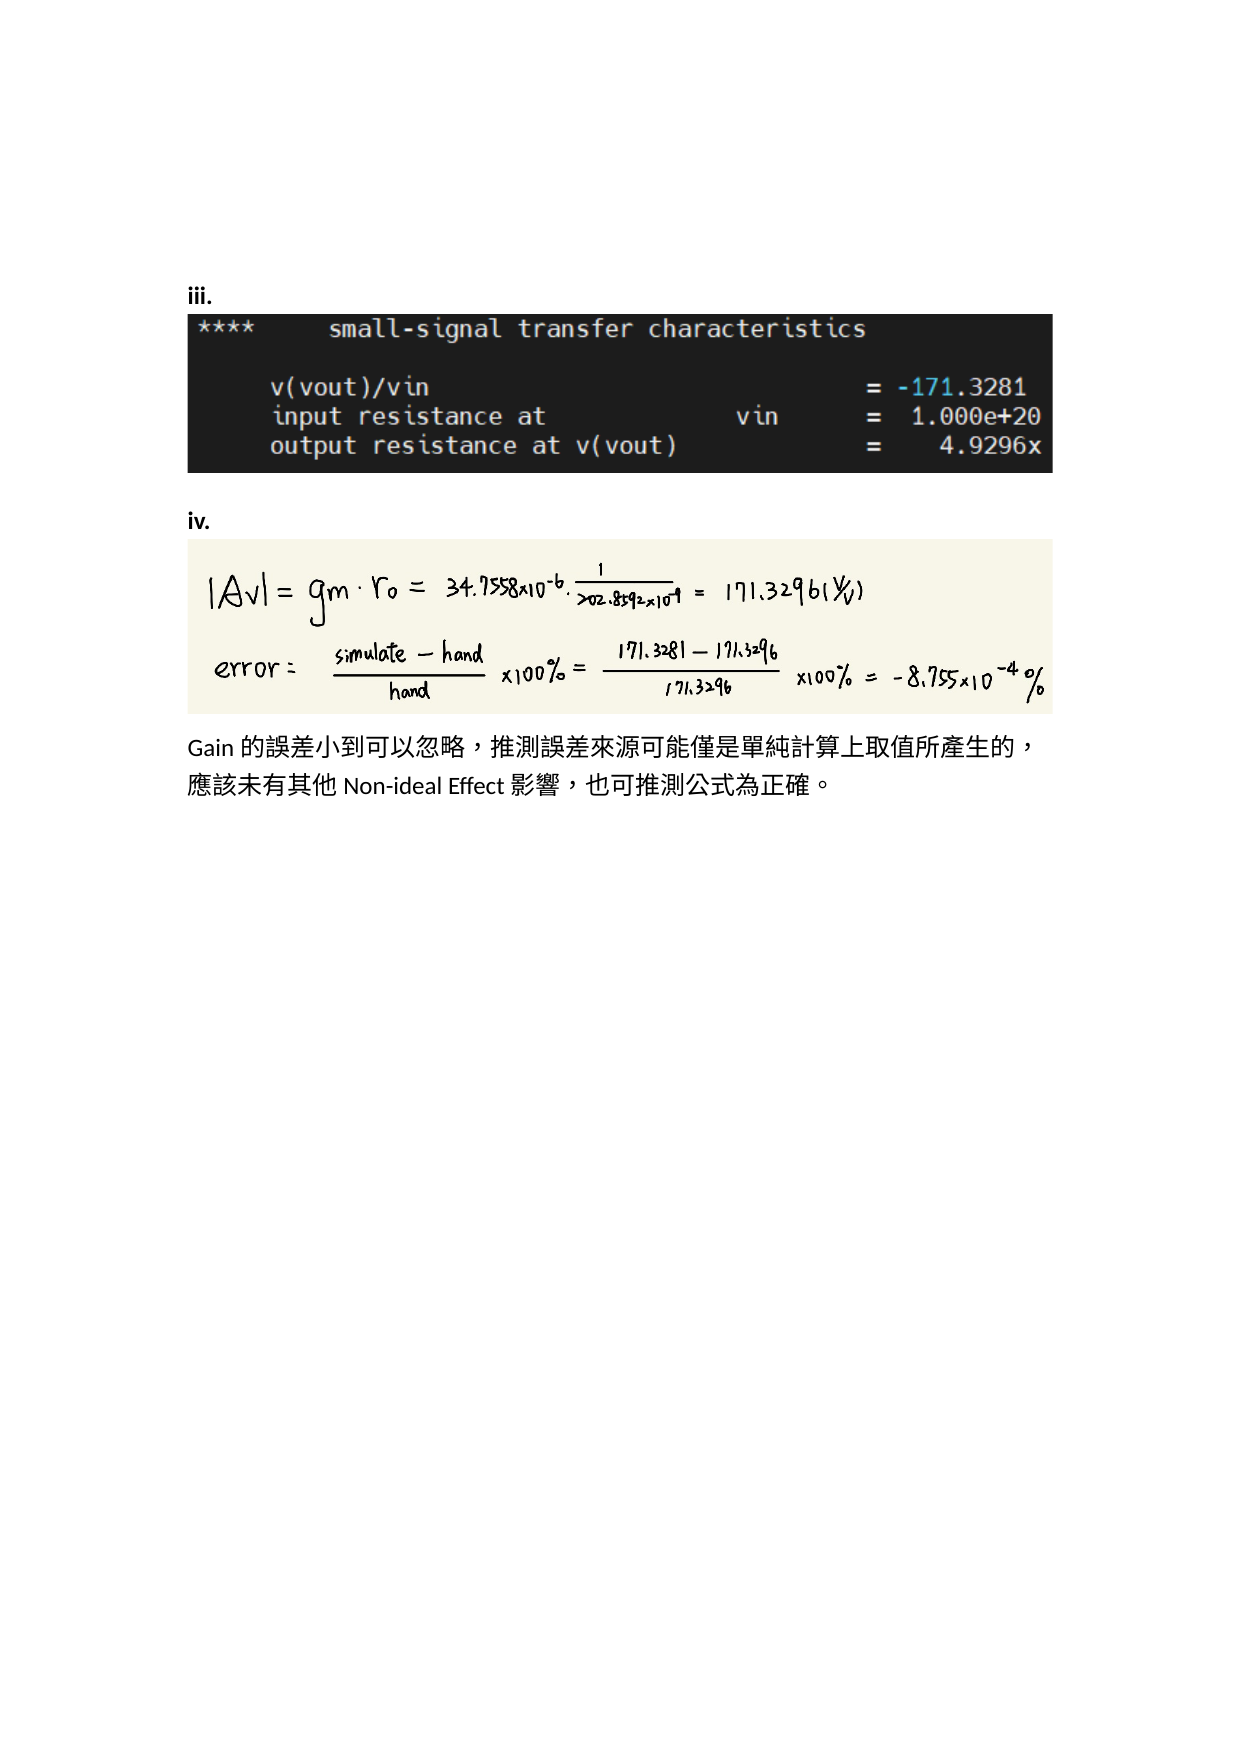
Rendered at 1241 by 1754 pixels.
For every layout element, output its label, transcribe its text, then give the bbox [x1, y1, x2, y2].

picture [187, 314, 1053, 473]
picture [187, 539, 1053, 714]
text Gain 的誤差小到可以忽略，推測誤差來源可能僅是單純計算上取值所產生的，應該未有其他 Non-ideal Effect 影響，也可推測公式為正確。 [187, 727, 1053, 802]
text iii. [187, 277, 1053, 314]
text iv. [187, 502, 1053, 539]
